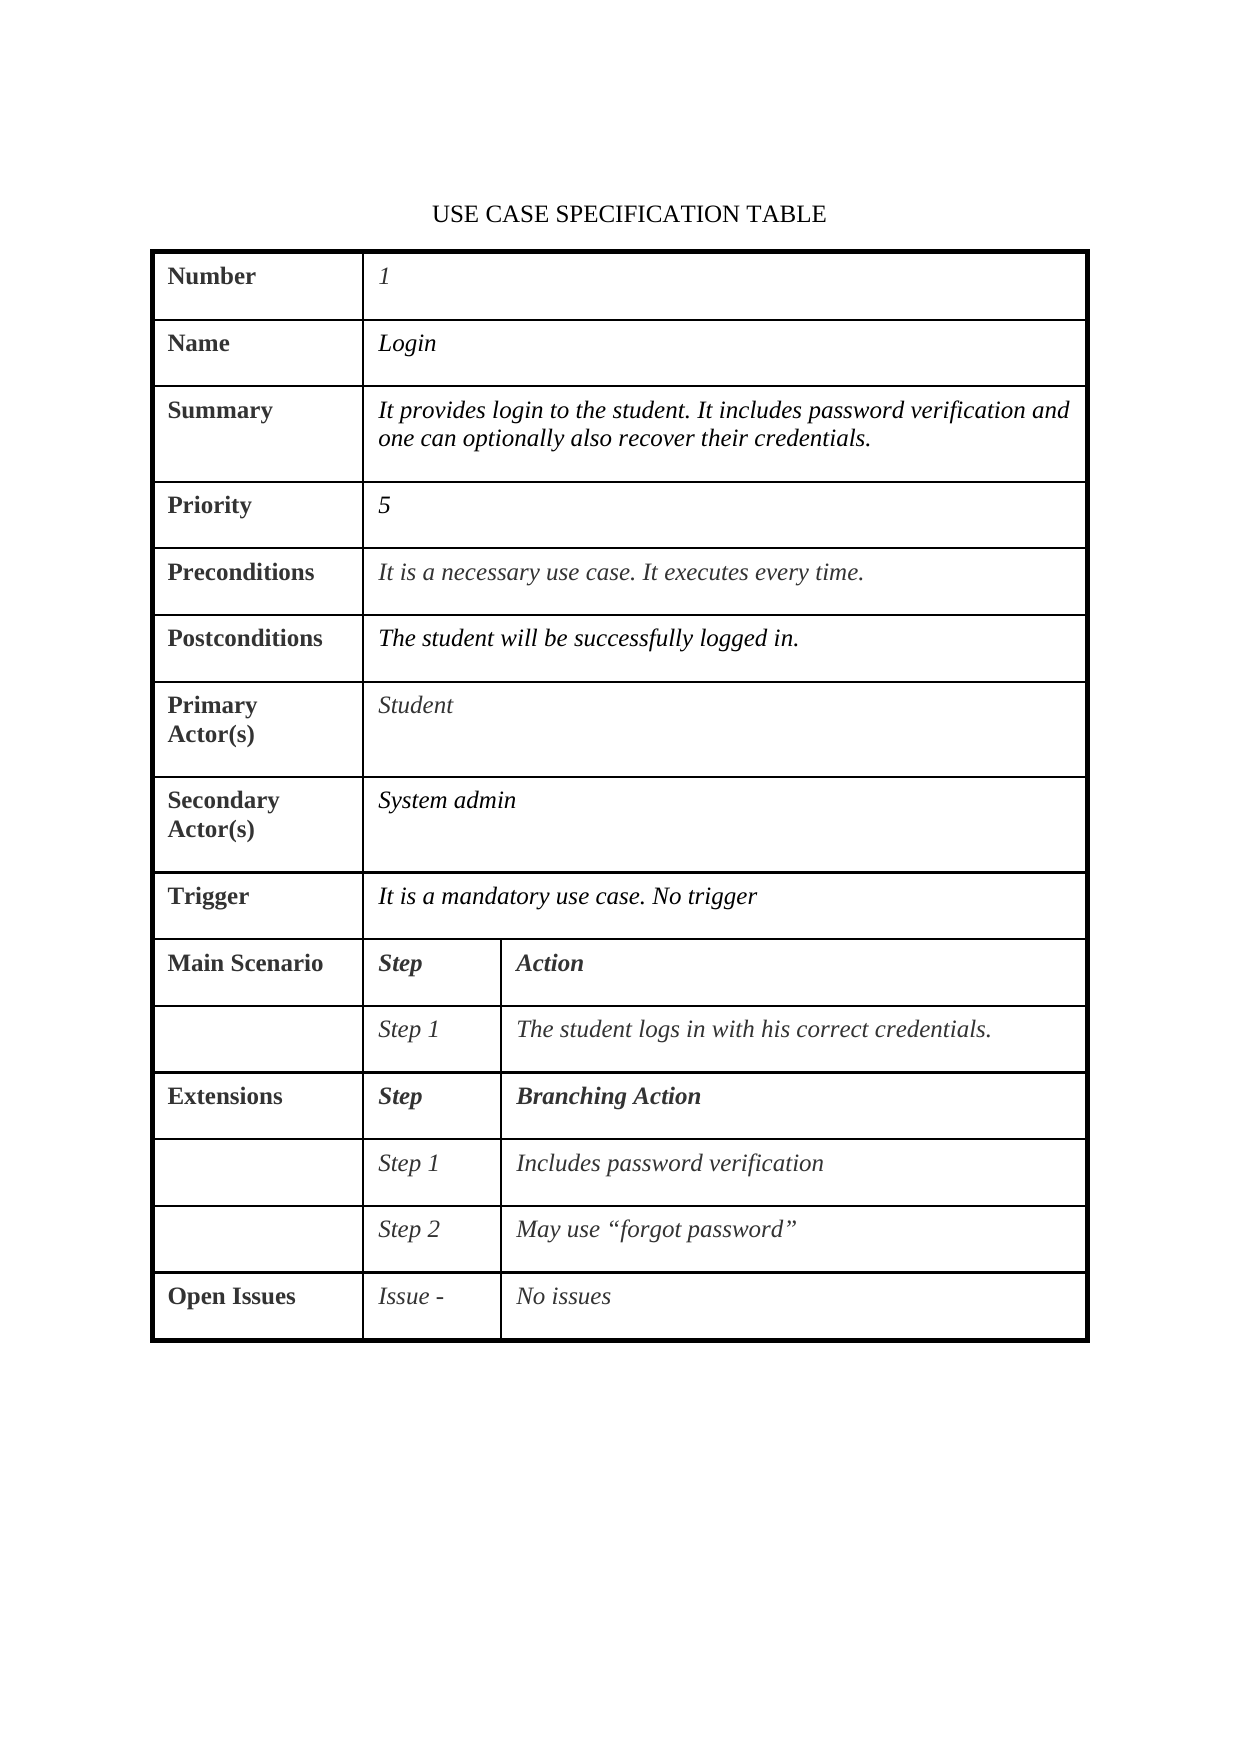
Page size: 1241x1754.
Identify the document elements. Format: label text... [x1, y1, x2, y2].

table_cell Extensions [155, 1074, 362, 1138]
table_cell Step 2 [364, 1207, 500, 1271]
table_cell Open Issues [155, 1274, 362, 1338]
table_cell [155, 1207, 362, 1271]
table_cell Primary Actor(s) [155, 683, 362, 776]
table_cell The student logs in with his correct credentials. [502, 1007, 1085, 1071]
table_cell It is a mandatory use case. No trigger [364, 874, 1085, 938]
table_cell 5 [364, 483, 1085, 547]
table_cell Student [364, 683, 1085, 776]
table_cell Trigger [155, 874, 362, 938]
table_cell Main Scenario [155, 940, 362, 1005]
table_cell [155, 1140, 362, 1205]
table_cell [155, 1007, 362, 1071]
table_cell Action [502, 940, 1085, 1005]
table_cell Step [364, 940, 500, 1005]
table_cell Summary [155, 387, 362, 481]
table_cell System admin [364, 778, 1085, 871]
table_cell Priority [155, 483, 362, 547]
table_cell The student will be successfully logged in. [364, 616, 1085, 681]
text USE CASE SPECIFICATION TABLE [150, 199, 1109, 228]
table_cell Postconditions [155, 616, 362, 681]
table_cell No issues [502, 1274, 1085, 1338]
table_cell It is a necessary use case. It executes every time. [364, 549, 1085, 614]
table_cell Includes password verification [502, 1140, 1085, 1205]
table_cell Preconditions [155, 549, 362, 614]
table_cell Step [364, 1074, 500, 1138]
table_header Number [155, 254, 362, 318]
table_cell Secondary Actor(s) [155, 778, 362, 871]
table_cell Branching Action [502, 1074, 1085, 1138]
table_cell It provides login to the student. It includes password verification and one can optionally also recover their credentials. [364, 387, 1085, 481]
table_cell Issue - [364, 1274, 500, 1338]
table_header 1 [364, 254, 1085, 318]
table_cell Name [155, 321, 362, 385]
table_cell Step 1 [364, 1007, 500, 1071]
table_cell Login [364, 321, 1085, 385]
table_cell May use “forgot password” [502, 1207, 1085, 1271]
table_cell Step 1 [364, 1140, 500, 1205]
